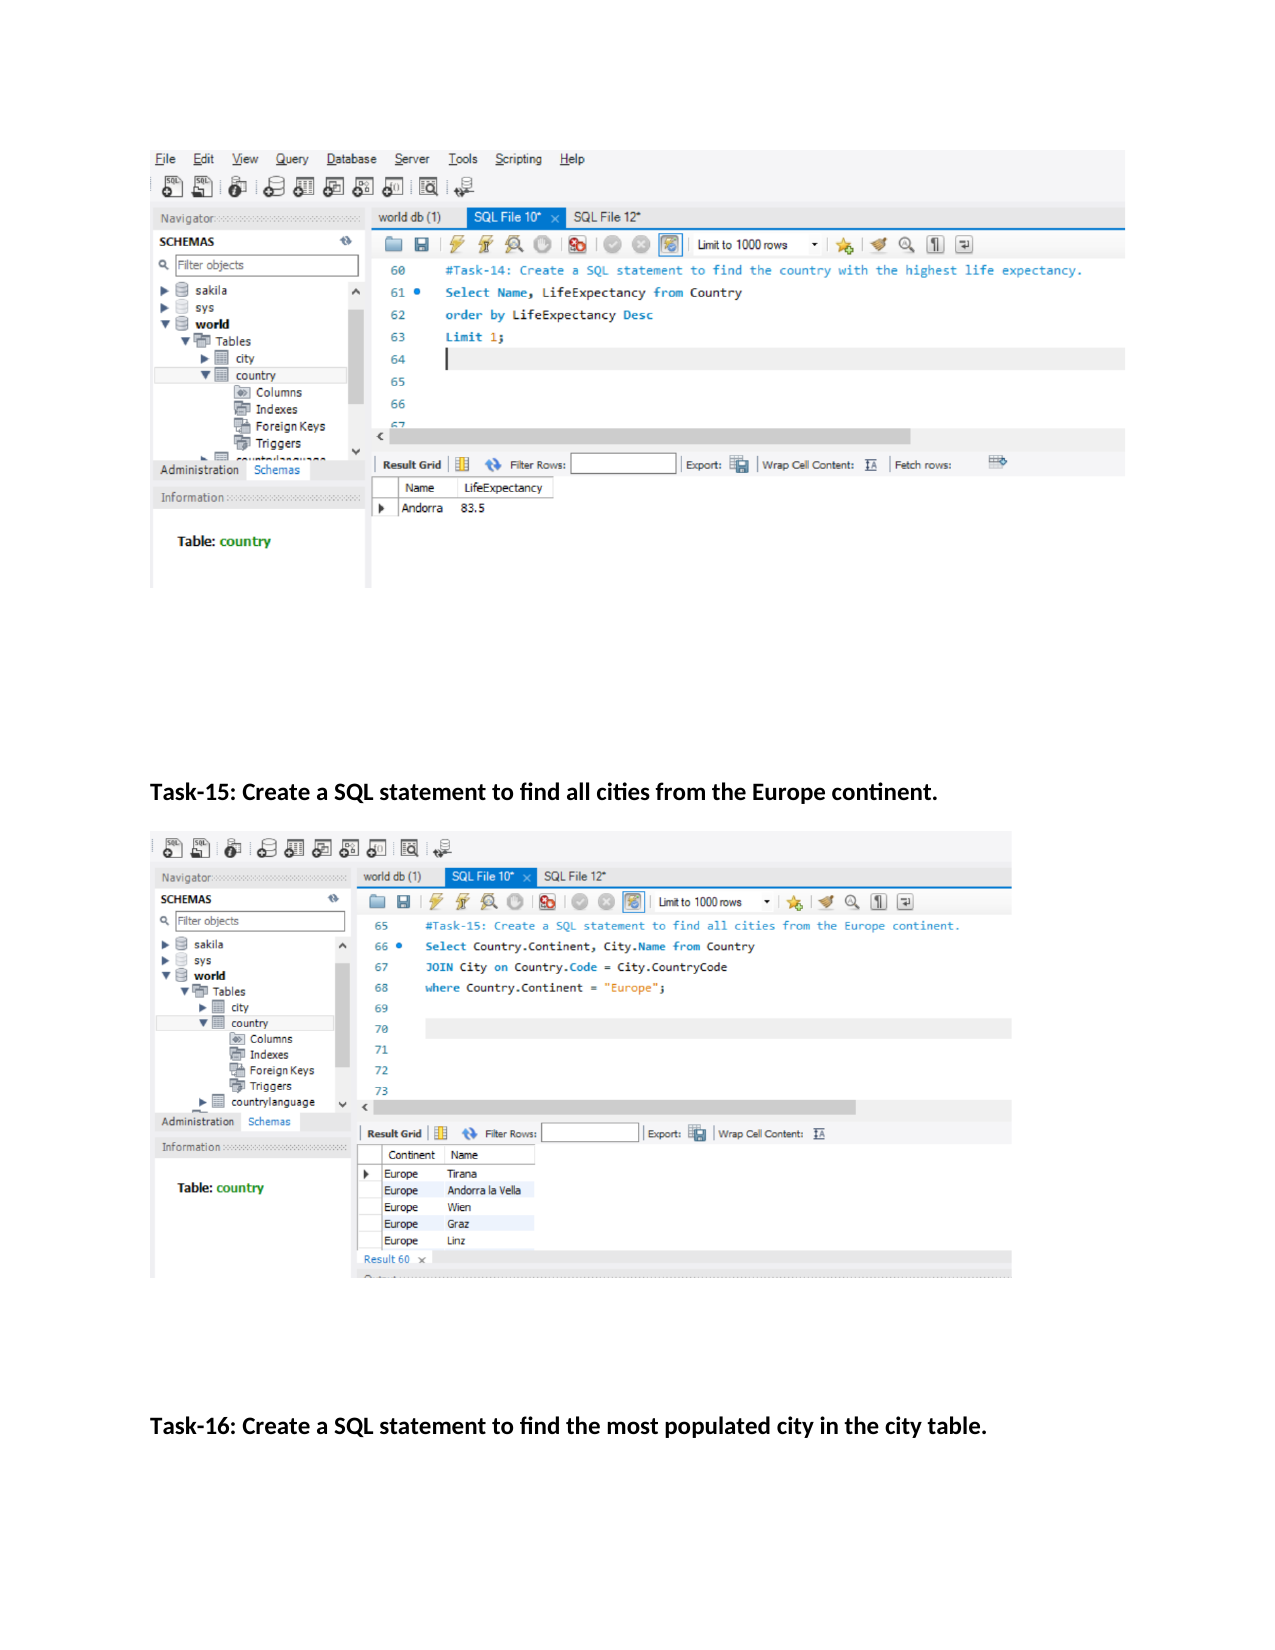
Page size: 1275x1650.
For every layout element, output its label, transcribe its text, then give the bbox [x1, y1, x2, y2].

picture [150, 150, 1125, 588]
text Task-16: Create a SQL statement to find the most populated city in the city table. [150, 1410, 1125, 1440]
text Task-15: Create a SQL statement to find all cities from the Europe continent. [150, 776, 1125, 806]
picture [150, 831, 1012, 1278]
